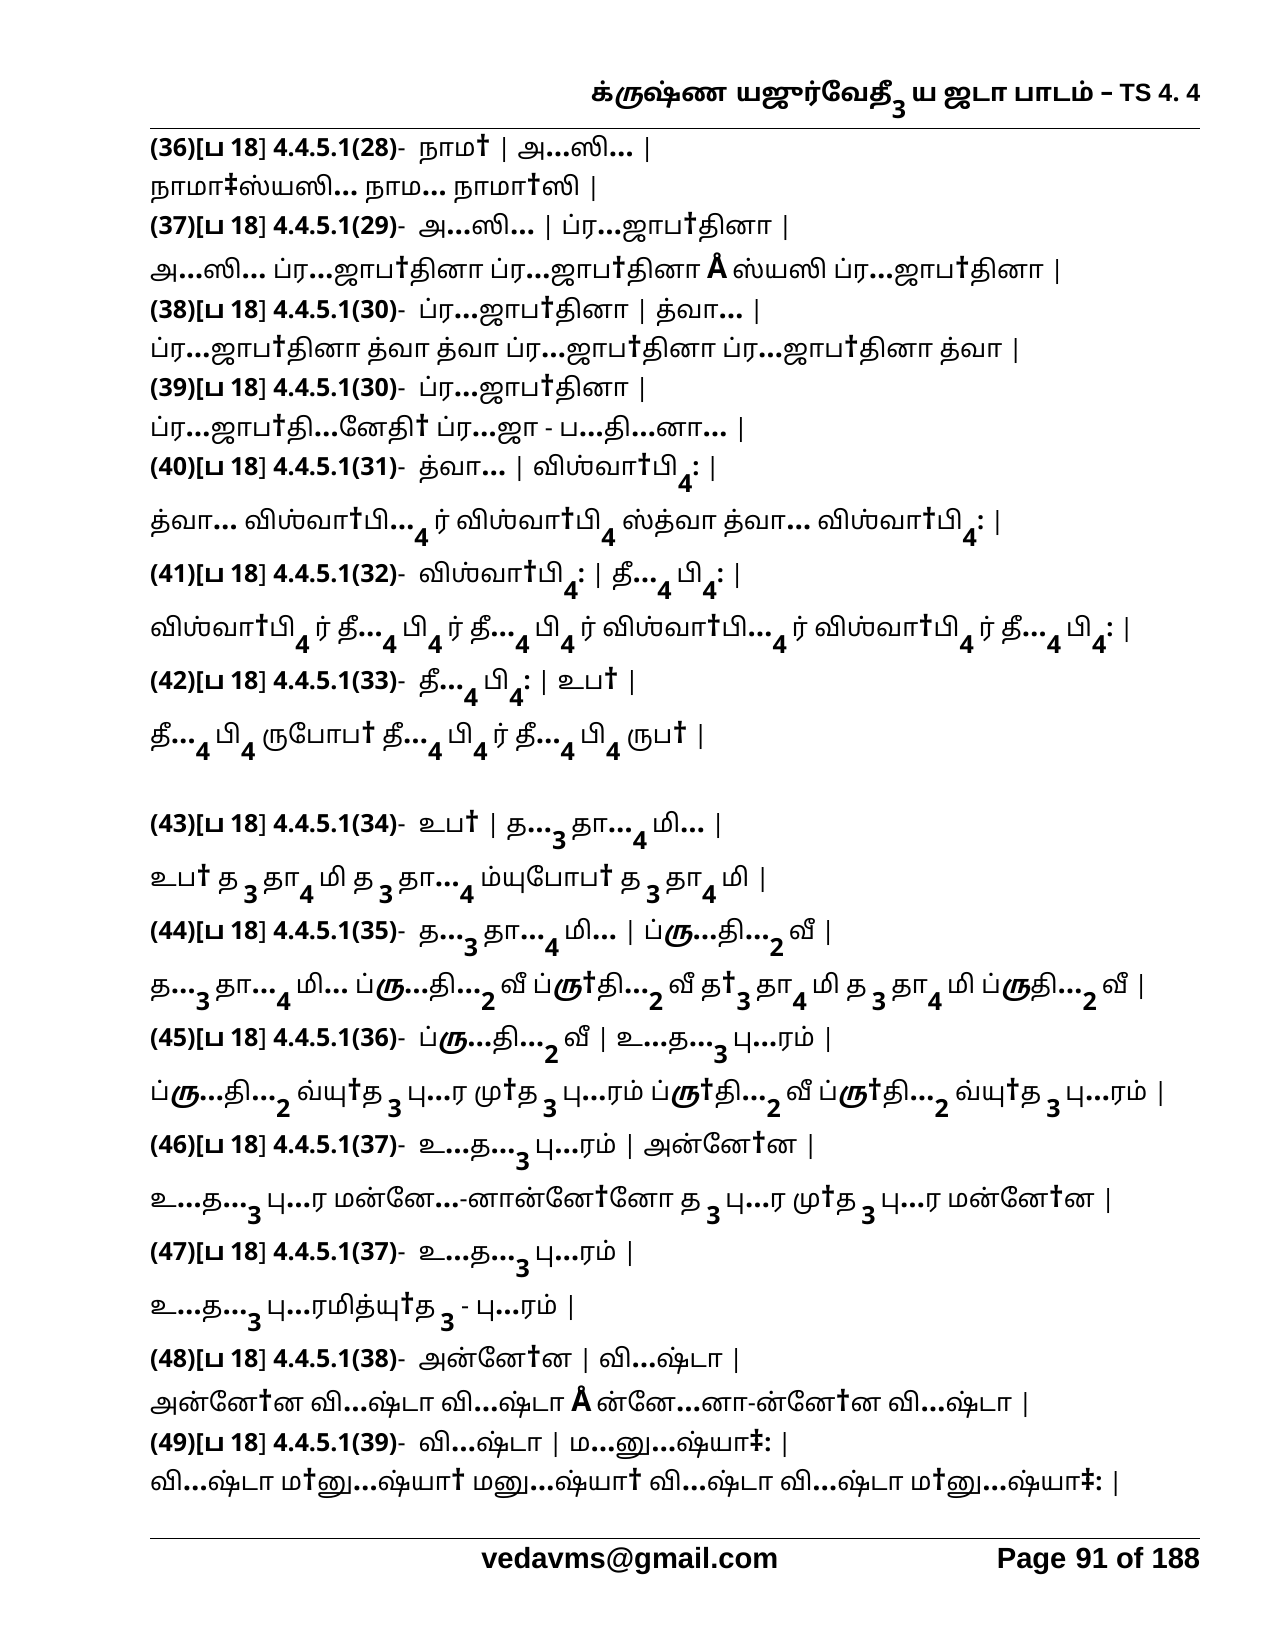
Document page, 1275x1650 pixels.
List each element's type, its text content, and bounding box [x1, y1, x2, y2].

text (43)[ப18] 4.4.5.1(34)- உப† | த…3தா…4மி… | [150, 806, 1200, 857]
text அன்னே†ன வி…ஷ்டா வி…ஷ்டா Åன்னே…னா-ன்னே†ன வி…ஷ்டா | [150, 1381, 1200, 1422]
text (42)[ப18] 4.4.5.1(33)- தீ…4பி4: | உப† | [150, 663, 1200, 714]
text (46)[ப18] 4.4.5.1(37)- உ…த…3பு…ரம் | அன்னே†ன | [150, 1127, 1200, 1178]
text நாமா‡ஸ்யஸி… நாம… நாமா†ஸி | [150, 168, 1200, 206]
text (47)[ப18] 4.4.5.1(37)- உ…த…3பு…ரம் | [150, 1234, 1200, 1285]
text (45)[ப18] 4.4.5.1(36)- ப்ரு…தி…2வீ | உ…த…3பு…ரம் | [150, 1020, 1200, 1071]
text வி…ஷ்டா ம†னு…ஷ்யா† மனு…ஷ்யா† வி…ஷ்டா வி…ஷ்டா ம†னு…ஷ்யா‡: | [150, 1464, 1200, 1501]
text உ…த…3பு…ர மன்னே…-னான்னே†னோ த3பு…ர மு†த3பு…ர மன்னே†ன | [150, 1181, 1200, 1232]
text த்வா… விஶ்வா†பி…4ர் விஶ்வா†பி4 ஸ்த்வா த்வா… விஶ்வா†பி4: | [150, 502, 1200, 553]
text (36)[ப18] 4.4.5.1(28)- நாம† | அ…ஸி… | [150, 129, 1200, 167]
text (41)[ப18] 4.4.5.1(32)- விஶ்வா†பி4: | தீ…4பி4: | [150, 556, 1200, 607]
text அ…ஸி… ப்ர…ஜாப†தினா ப்ர…ஜாப†தினா Åஸ்யஸி ப்ர…ஜாப†தினா | [150, 247, 1200, 289]
text உ…த…3பு…ரமித்யு†த3 - பு…ரம் | [150, 1288, 1200, 1339]
text (48)[ப18] 4.4.5.1(38)- அன்னே†ன | வி…ஷ்டா | [150, 1341, 1200, 1379]
text (39)[ப18] 4.4.5.1(30)- ப்ர…ஜாப†தினா | [150, 370, 1200, 407]
text (38)[ப18] 4.4.5.1(30)- ப்ர…ஜாப†தினா | த்வா… | [150, 291, 1200, 329]
text ப்ரு…தி…2 வ்யு†த3பு…ர மு†த3பு…ரம் ப்ரு†தி…2வீ ப்ரு†தி…2 வ்யு†த3பு…ரம் | [150, 1073, 1200, 1124]
text ப்ர…ஜாப†தி…னேதி† ப்ர…ஜா - ப…தி…னா… | [150, 409, 1200, 447]
text (49)[ப18] 4.4.5.1(39)- வி…ஷ்டா | ம…னு…ஷ்யா‡: | [150, 1424, 1200, 1462]
text த…3தா…4மி… ப்ரு…தி…2வீ ப்ரு†தி…2வீ த†3தா4மி த3தா4மி ப்ருதி…2வீ | [150, 966, 1200, 1017]
text விஶ்வா†பி4ர் தீ…4பி4ர் தீ…4பி4ர் விஶ்வா†பி…4ர் விஶ்வா†பி4ர் தீ…4பி4: | [150, 609, 1200, 660]
text ப்ர…ஜாப†தினா த்வா த்வா ப்ர…ஜாப†தினா ப்ர…ஜாப†தினா த்வா | [150, 331, 1200, 368]
text (44)[ப18] 4.4.5.1(35)- த…3தா…4மி… | ப்ரு…தி…2வீ | [150, 913, 1200, 964]
text (40)[ப18] 4.4.5.1(31)- த்வா… | விஶ்வா†பி4: | [150, 449, 1200, 500]
text உப† த3தா4மி த3தா…4 ம்யுபோப† த3தா4மி | [150, 859, 1200, 910]
text (37)[ப18] 4.4.5.1(29)- அ…ஸி… | ப்ர…ஜாப†தினா | [150, 208, 1200, 245]
text தீ…4பி4 ருபோப† தீ…4பி4ர் தீ…4பி4 ருப† | [150, 716, 1200, 767]
